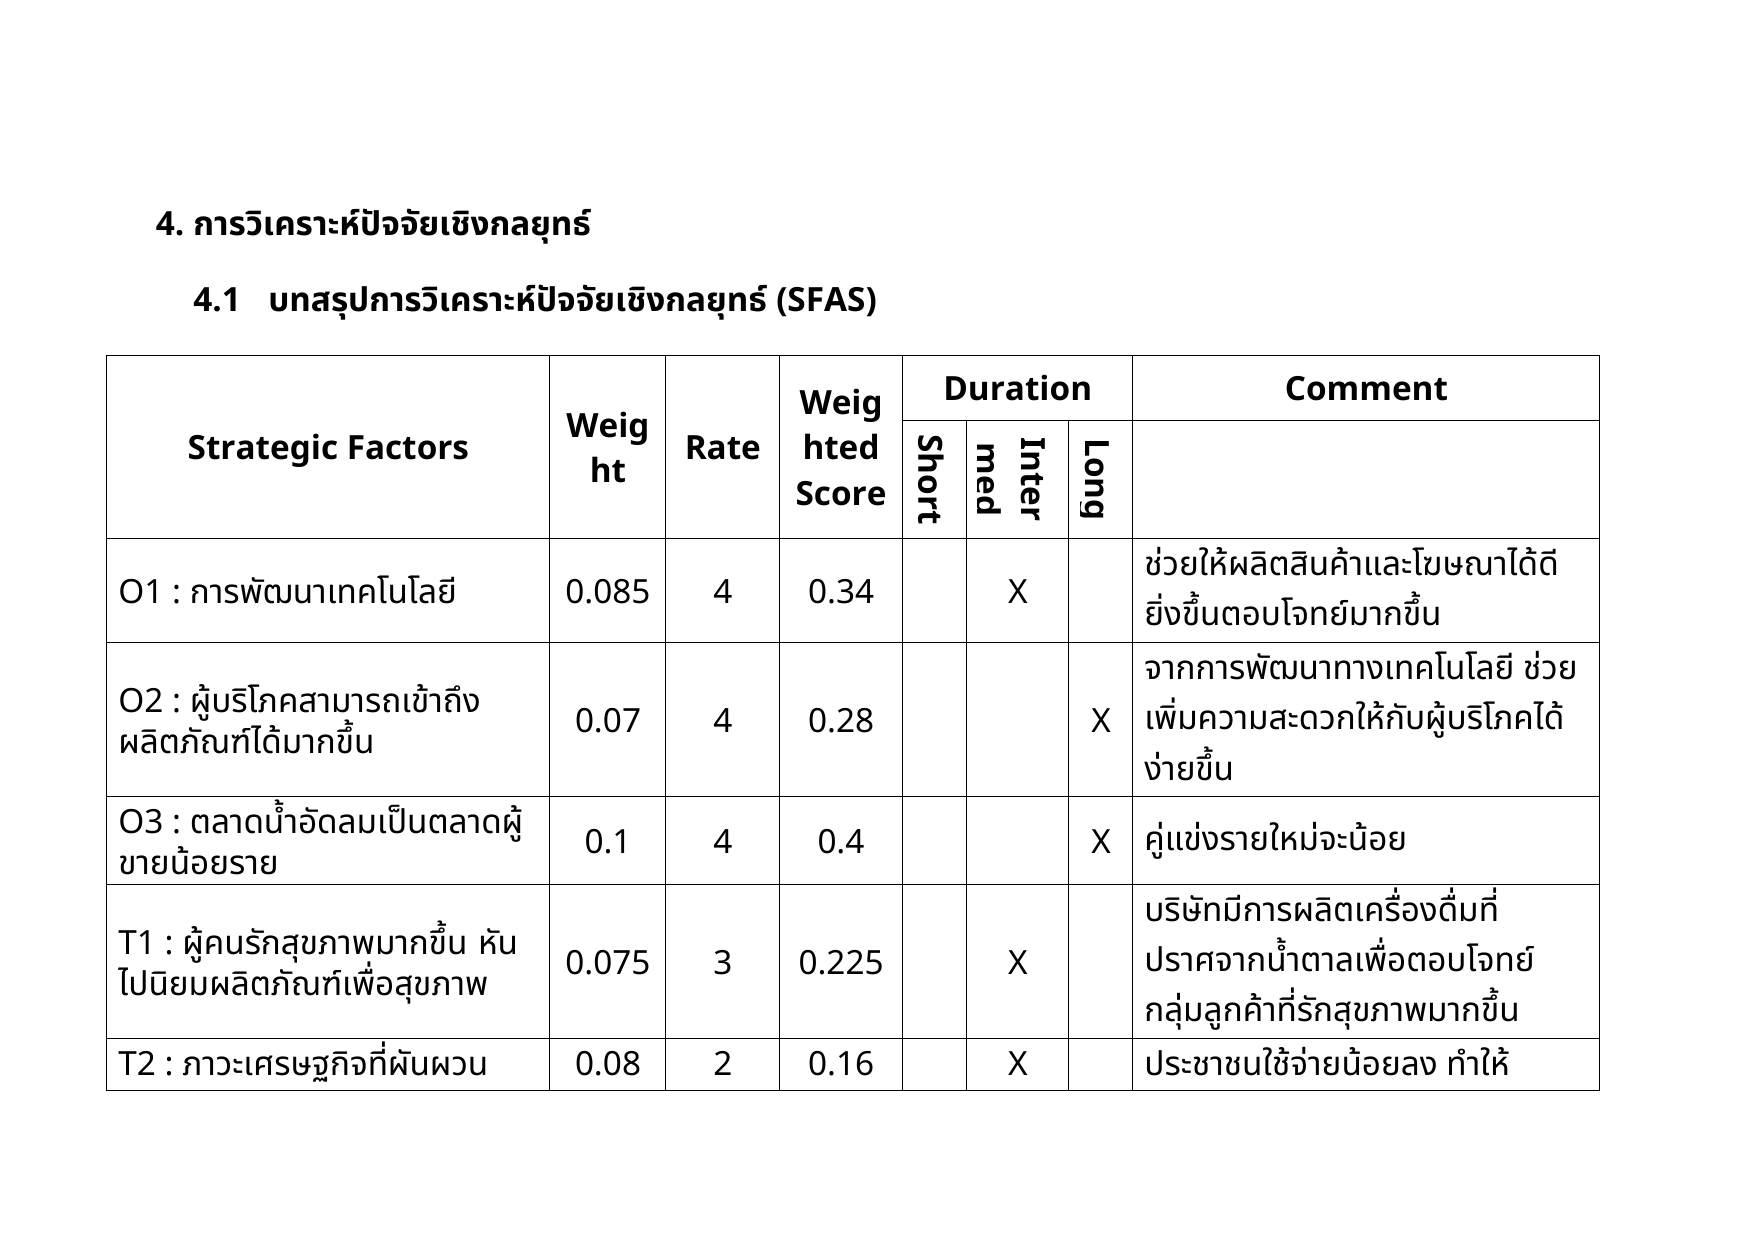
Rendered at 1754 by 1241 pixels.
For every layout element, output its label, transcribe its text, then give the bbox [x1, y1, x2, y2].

subtitle บทสรุปการวิเคราะห์ปัจจัยเชิงกลยุทธ์ (SFAS) [193, 275, 1604, 326]
table_cell [967, 643, 1068, 796]
table_cell [1069, 1039, 1132, 1090]
table_cell Long [1069, 421, 1132, 538]
table_cell จากการพัฒนาทางเทคโนโลยี ช่วยเพิ่มความสะดวกให้กับผู้บริโภคได้ง่ายขึ้น [1133, 643, 1599, 796]
table_cell คู่แข่งรายใหม่จะน้อย [1133, 797, 1599, 883]
table_cell [967, 797, 1068, 883]
table_cell 0.075 [550, 885, 665, 1038]
table_cell 2 [666, 1039, 779, 1090]
table_cell 4 [666, 797, 779, 883]
table_cell 0.08 [550, 1039, 665, 1090]
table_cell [107, 1039, 549, 1090]
table_cell [903, 885, 966, 1038]
table_header Comment [1133, 356, 1599, 420]
table_cell [903, 539, 966, 642]
table_cell 0.225 [780, 885, 902, 1038]
table_cell 0.1 [550, 797, 665, 883]
table_cell 3 [666, 885, 779, 1038]
table_cell Short [903, 421, 966, 538]
table_cell 0.085 [550, 539, 665, 642]
subtitle การวิเคราะห์ปัจจัยเชิงกลยุทธ์ [156, 200, 1604, 251]
table_cell X [1069, 797, 1132, 883]
table_cell X [967, 539, 1068, 642]
table_cell [1069, 539, 1132, 642]
table_cell [1069, 885, 1132, 1038]
table_cell ช่วยให้ผลิตสินค้าและโฆษณาได้ดียิ่งขึ้นตอบโจทย์มากขึ้น [1133, 539, 1599, 642]
table_cell 0.4 [780, 797, 902, 883]
table_cell O2 : ผู้บริโภคสามารถเข้าถึงผลิตภัณฑ์ได้มากขึ้น [107, 643, 549, 796]
table_cell T1 : ผู้คนรักสุขภาพมากขึ้น หันไปนิยมผลิตภัณฑ์เพื่อสุขภาพ [107, 885, 549, 1038]
table_cell X [967, 885, 1068, 1038]
table_cell X [967, 1039, 1068, 1090]
table_cell 0.28 [780, 643, 902, 796]
table_cell O3 : ตลาดน้ำอัดลมเป็นตลาดผู้ขายน้อยราย [107, 797, 549, 883]
table_cell 0.07 [550, 643, 665, 796]
table_cell บริษัทมีการผลิตเครื่องดื่มที่ปราศจากน้ำตาลเพื่อตอบโจทย์กลุ่มลูกค้าที่รักสุขภาพมากขึ้น [1133, 885, 1599, 1038]
table_cell O1 : การพัฒนาเทคโนโลยี [107, 539, 549, 642]
table_cell X [1069, 643, 1132, 796]
table_header Strategic Factors [107, 356, 549, 538]
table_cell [1133, 1039, 1599, 1090]
table_header Weight [550, 356, 665, 538]
table_cell 0.34 [780, 539, 902, 642]
table_cell 0.16 [780, 1039, 902, 1090]
table_header Rate [666, 356, 779, 538]
table_cell [903, 643, 966, 796]
table_cell Inter meddle [967, 421, 1068, 538]
table_cell 4 [666, 539, 779, 642]
table_cell [903, 1039, 966, 1090]
table_cell 4 [666, 643, 779, 796]
table_header Weighted Score [780, 356, 902, 538]
table_cell [1133, 421, 1599, 538]
table_cell [903, 797, 966, 883]
table_header Duration [903, 356, 1132, 420]
